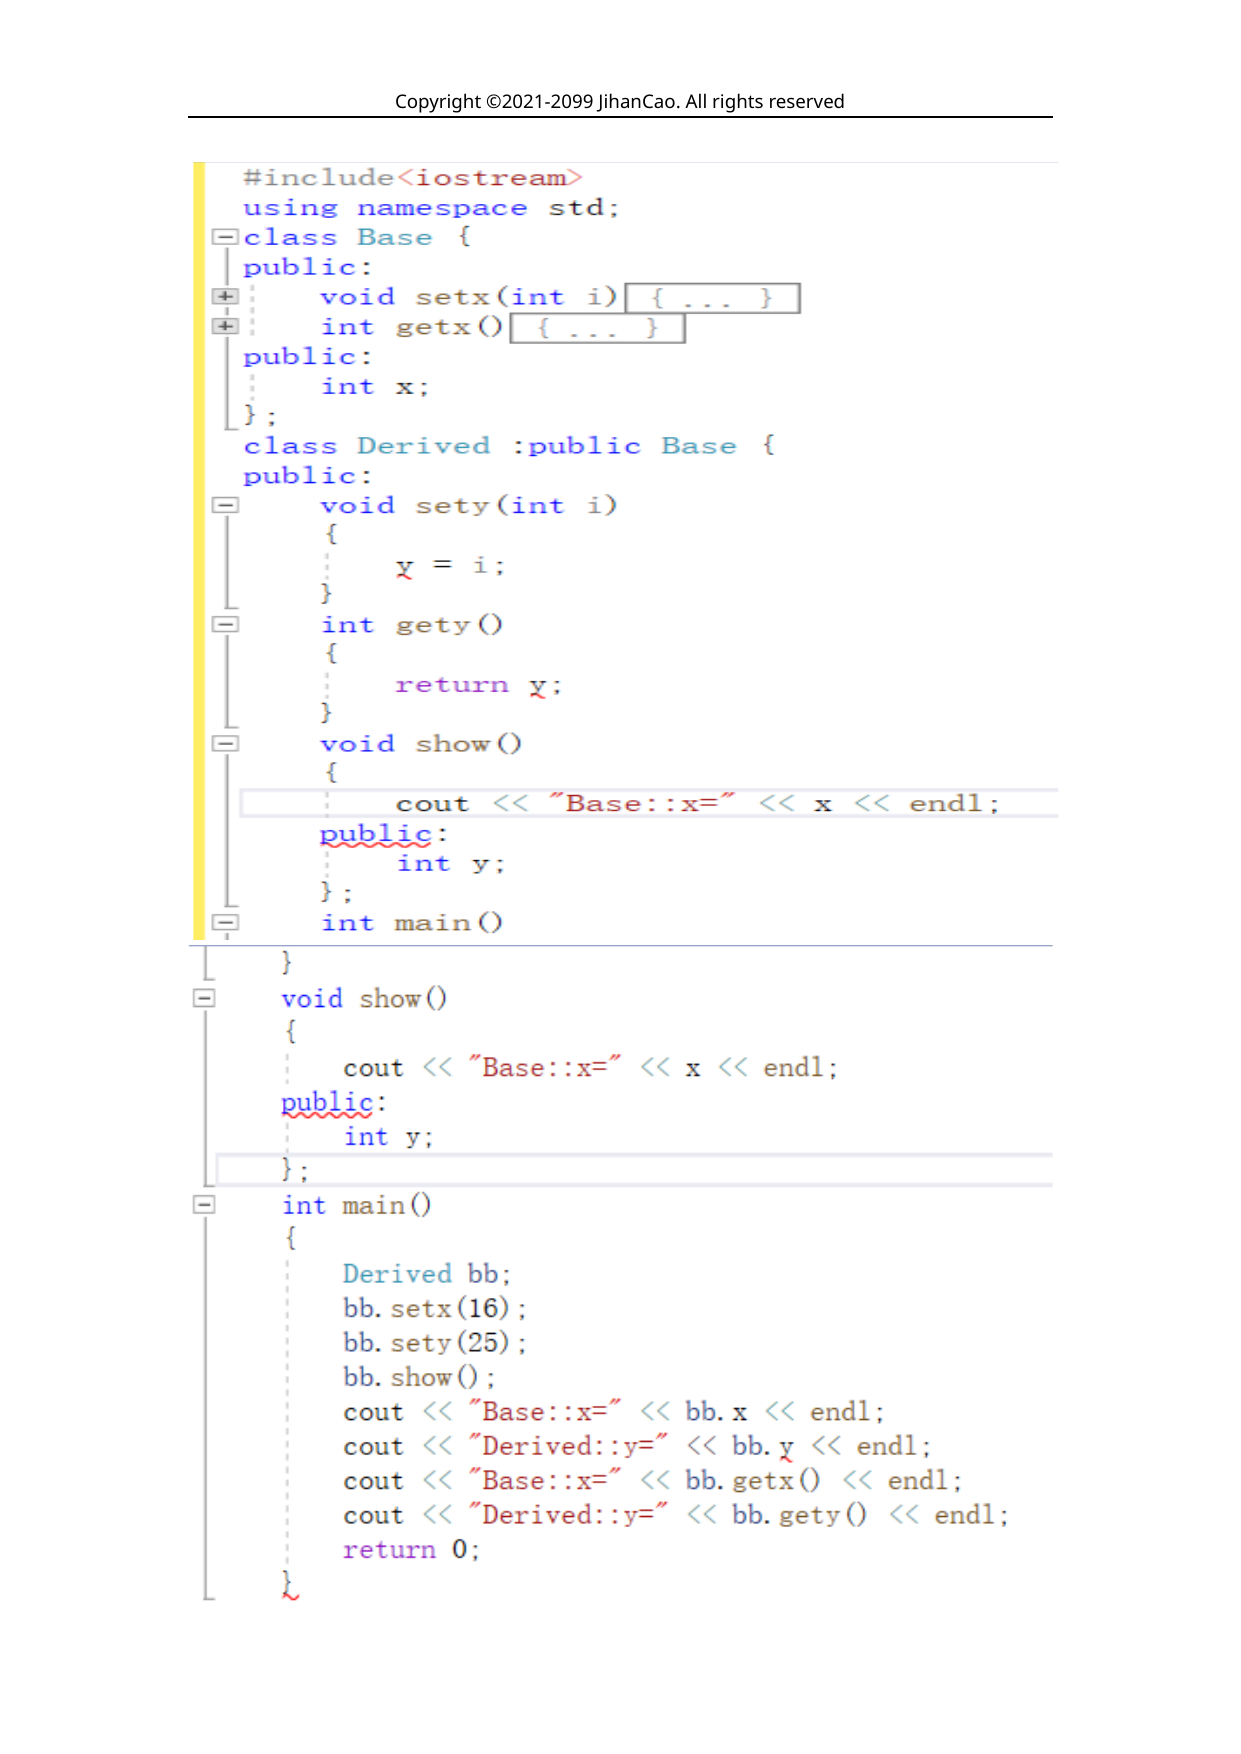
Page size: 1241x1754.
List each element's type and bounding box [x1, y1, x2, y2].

picture [193, 162, 1059, 940]
picture [188, 945, 1053, 1613]
